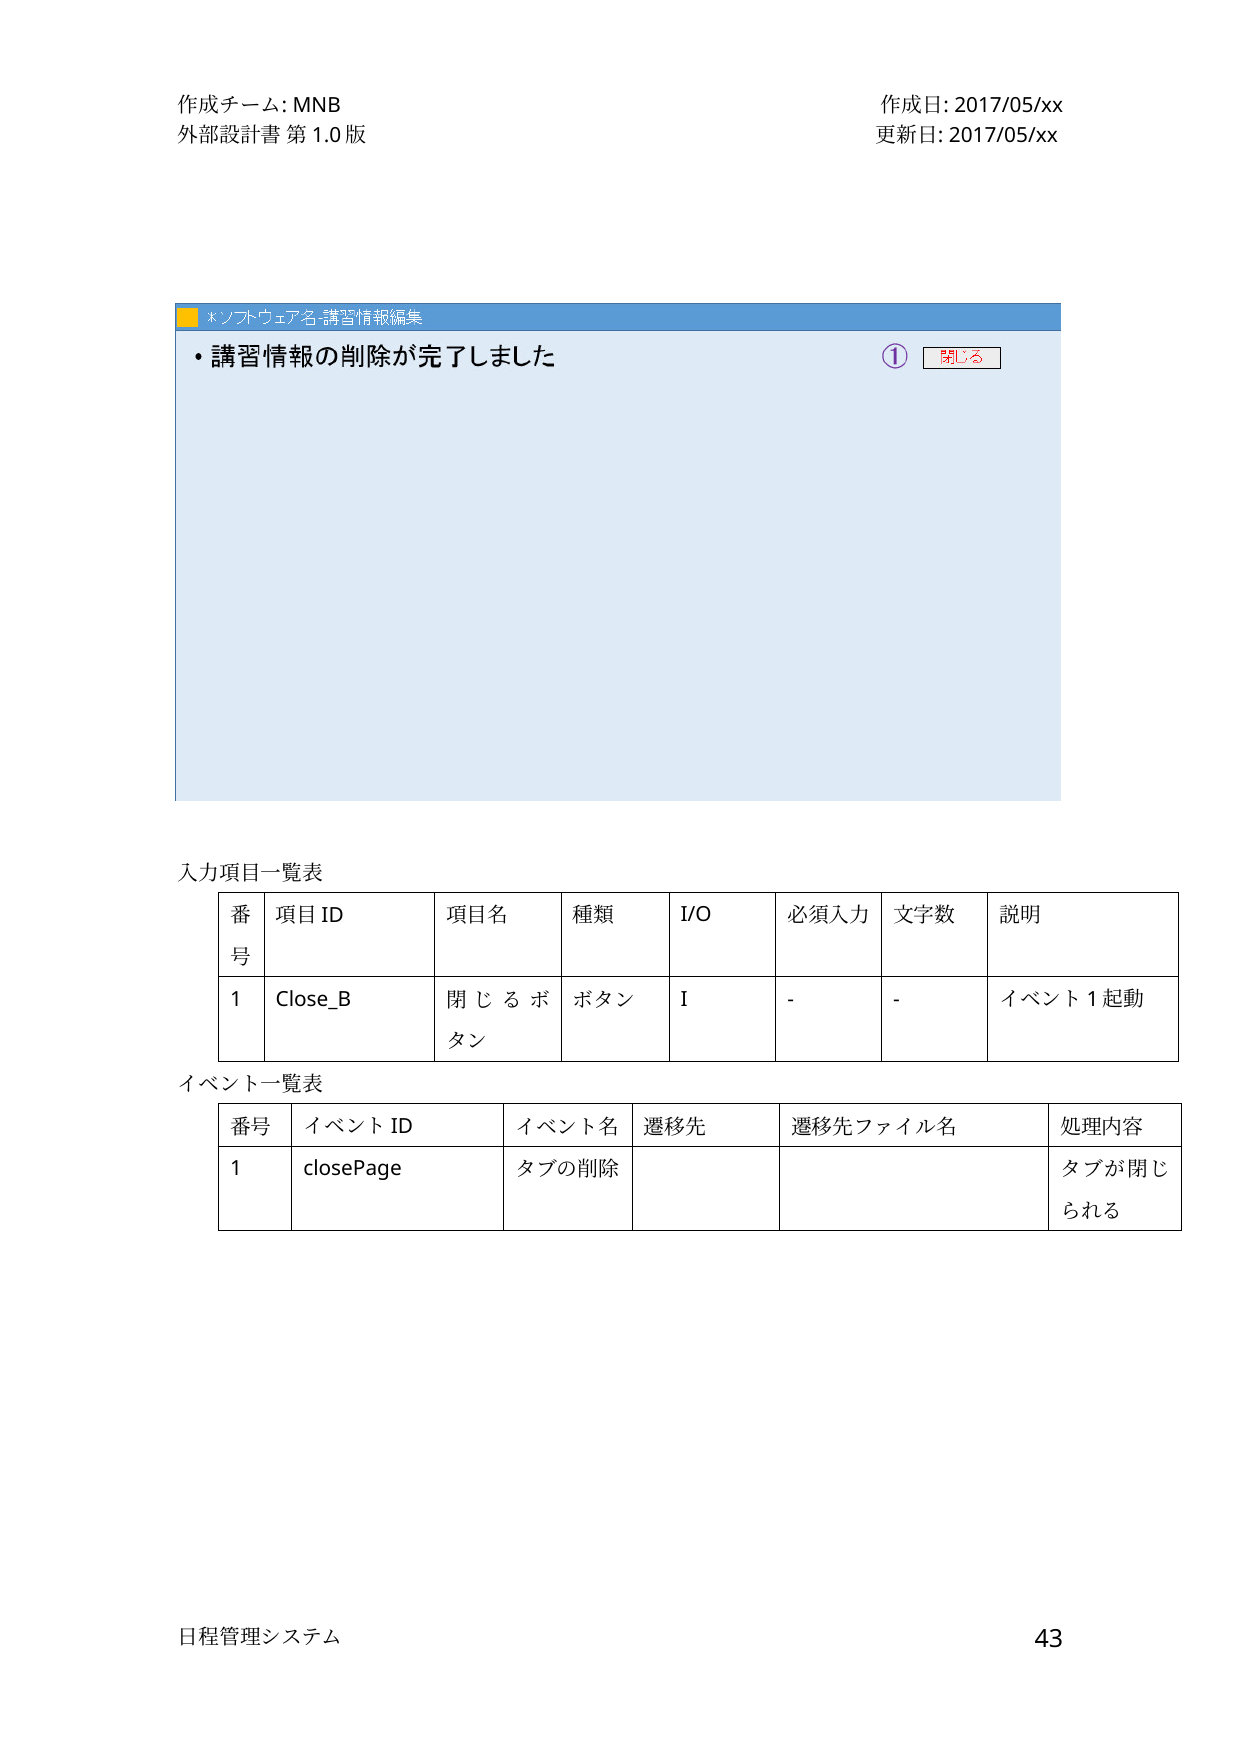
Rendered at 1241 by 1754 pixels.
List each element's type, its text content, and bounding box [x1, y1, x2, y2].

text 入力項目一覧表 [177, 850, 1063, 892]
table_cell I [670, 977, 775, 1061]
table_header イベント名 [504, 1104, 632, 1146]
table_cell [633, 1147, 779, 1230]
table_header 遷移先 [633, 1104, 779, 1146]
table_cell closePage [292, 1147, 503, 1230]
table_header 番号 [219, 1104, 291, 1146]
table_cell ボタン [562, 977, 669, 1061]
table_header 説明 [988, 893, 1178, 976]
table_header イベントID [292, 1104, 503, 1146]
table_header I/O [670, 893, 775, 976]
table_header 種類 [562, 893, 669, 976]
table_cell 1 [219, 1147, 291, 1230]
table_header 文字数 [882, 893, 987, 976]
table_header 項目ID [265, 893, 434, 976]
table_header 必須入力 [776, 893, 881, 976]
table_cell Close_B [265, 977, 434, 1061]
table_cell 1 [219, 977, 264, 1061]
table_header 遷移先ファイル名 [780, 1104, 1048, 1146]
table_cell タブの削除 [504, 1147, 632, 1230]
table_cell イベント1起動 [988, 977, 1178, 1061]
table_header 番号 [219, 893, 264, 976]
table_cell [780, 1147, 1048, 1230]
picture [175, 303, 1061, 801]
table_header 処理内容 [1049, 1104, 1181, 1146]
table_cell タブが閉じられる [1049, 1147, 1181, 1230]
table_cell - [776, 977, 881, 1061]
text イベント一覧表 [177, 1062, 1063, 1103]
table_header 項目名 [435, 893, 561, 976]
table_cell 閉じるボタン [435, 977, 561, 1061]
table_cell - [882, 977, 987, 1061]
